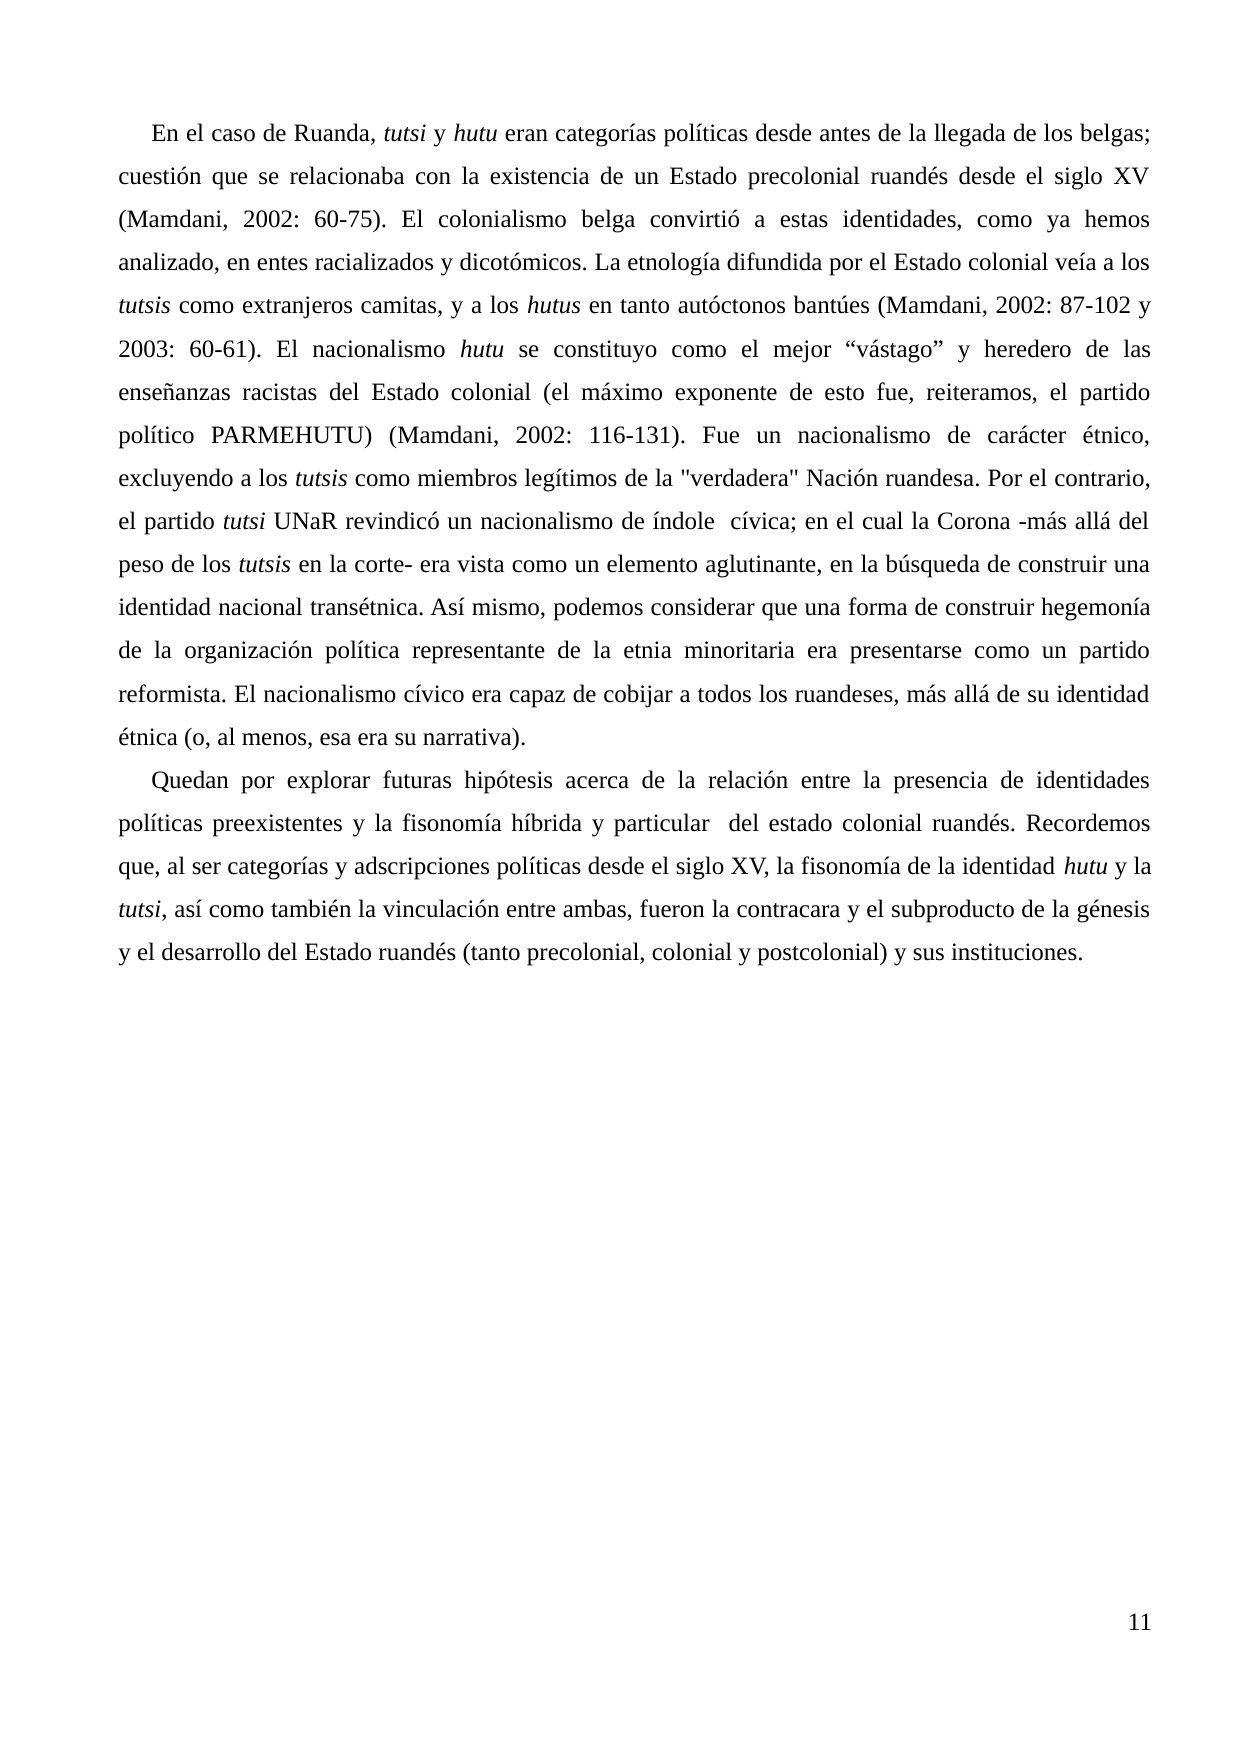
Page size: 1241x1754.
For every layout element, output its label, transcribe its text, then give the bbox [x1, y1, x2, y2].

text Quedan por explorar futuras hipótesis acerca de la relación entre la presencia de identidades políticas preexistentes y la fisonomía híbrida y particular del estado colonial ruandés. Recordemos que, al ser categorías y adscripciones políticas desde el siglo XV, la fisonomía de la identidad hutu y la tutsi, así como también la vinculación entre ambas, fueron la contracara y el subproducto de la génesis y el desarrollo del Estado ruandés (tanto precolonial, colonial y postcolonial) y sus instituciones. [118, 765, 1152, 966]
text En el caso de Ruanda, tutsi y hutu eran categorías políticas desde antes de la llegada de los belgas; cuestión que se relacionaba con la existencia de un Estado precolonial ruandés desde el siglo XV (Mamdani, 2002: 60-75). El colonialismo belga convirtió a estas identidades, como ya hemos analizado, en entes racializados y dicotómicos. La etnología difundida por el Estado colonial veía a los tutsis como extranjeros camitas, y a los hutus en tanto autóctonos bantúes (Mamdani, 2002: 87-102 y 2003: 60-61). El nacionalismo hutu se constituyo como el mejor “vástago” y heredero de las enseñanzas racistas del Estado colonial (el máximo exponente de esto fue, reiteramos, el partido político PARMEHUTU) (Mamdani, 2002: 116-131). Fue un nacionalismo de carácter étnico, excluyendo a los tutsis como miembros legítimos de la "verdadera" Nación ruandesa. Por el contrario, el partido tutsi UNaR revindicó un nacionalismo de índole cívica; en el cual la Corona -más allá del peso de los tutsis en la corte- era vista como un elemento aglutinante, en la búsqueda de construir una identidad nacional transétnica. Así mismo, podemos considerar que una forma de construir hegemonía de la organización política representante de la etnia minoritaria era presentarse como un partido reformista. El nacionalismo cívico era capaz de cobijar a todos los ruandeses, más allá de su identidad étnica (o, al menos, esa era su narrativa). [118, 118, 1152, 751]
